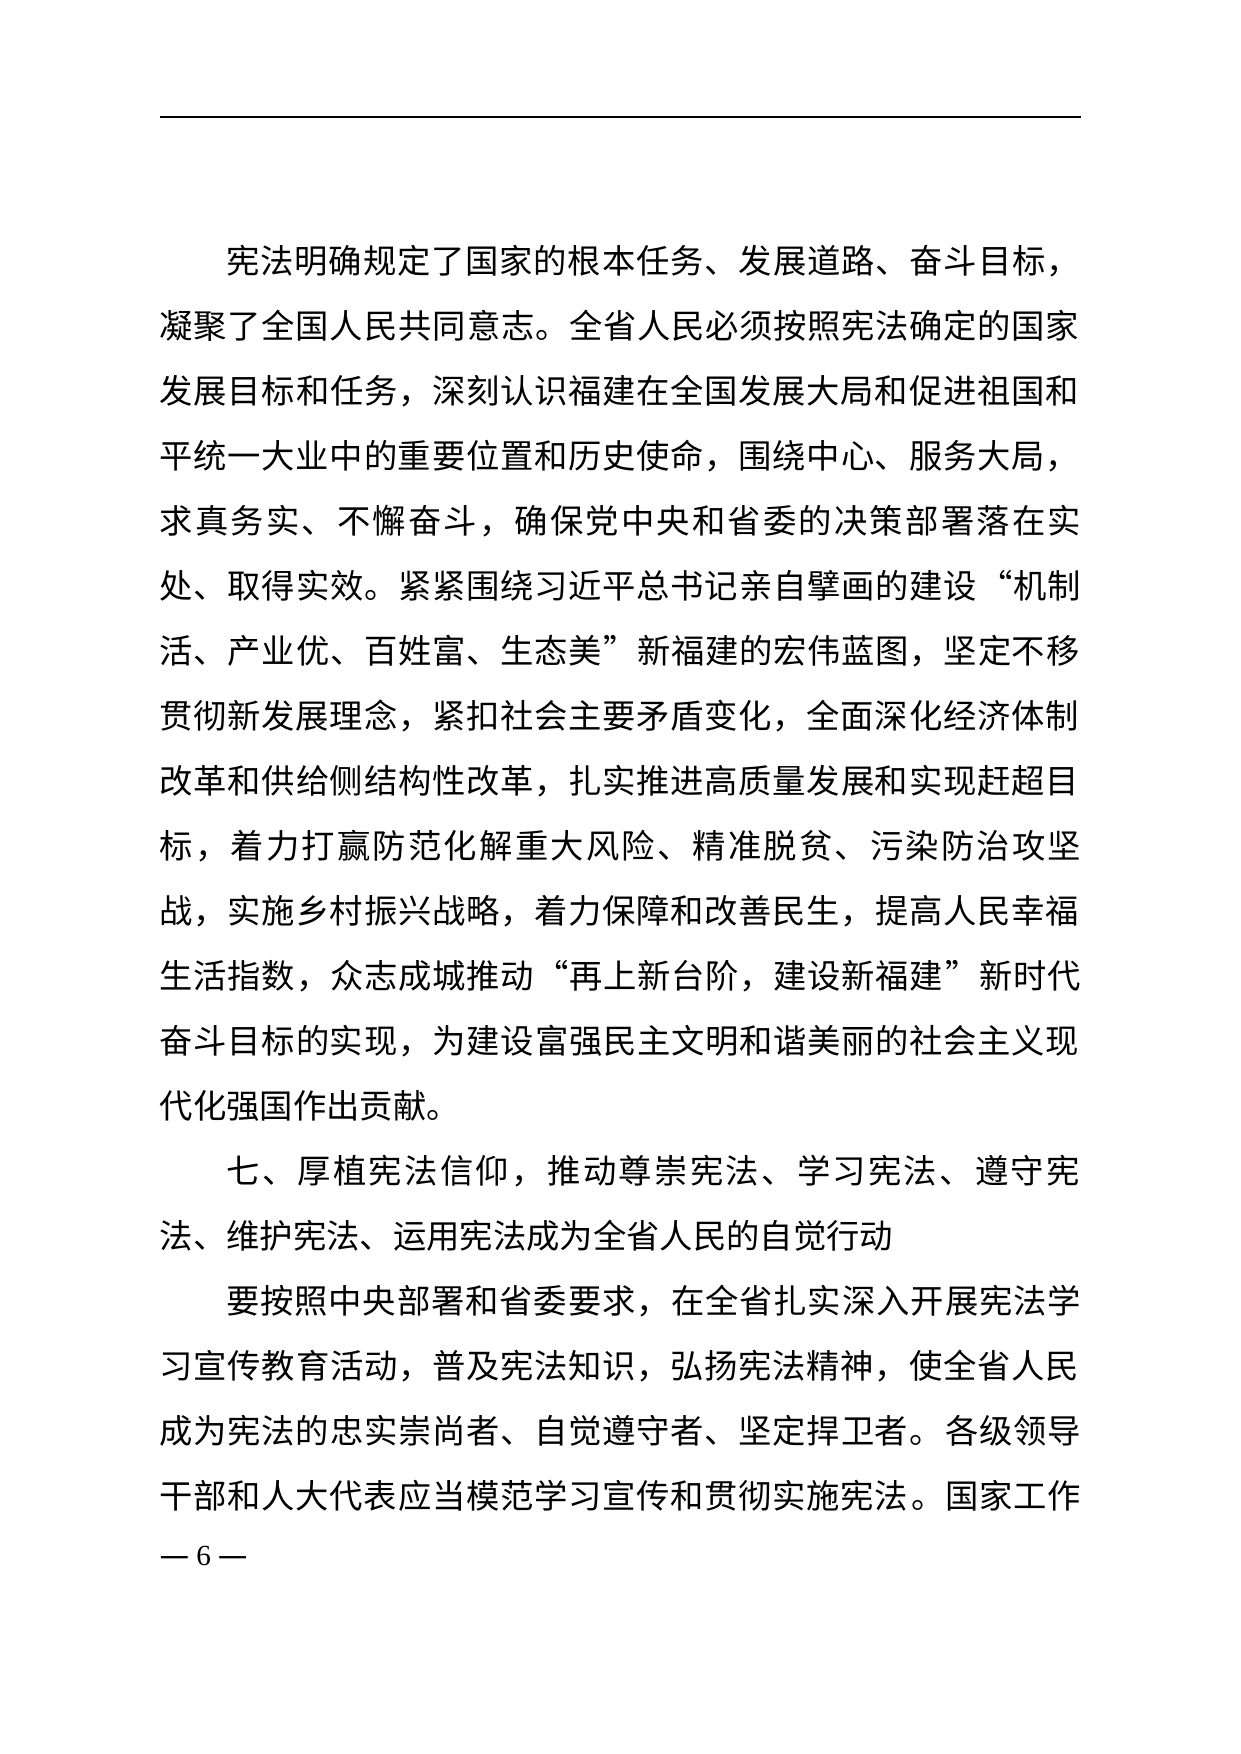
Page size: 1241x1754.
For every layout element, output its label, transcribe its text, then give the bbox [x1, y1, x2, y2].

text 宪法明确规定了国家的根本任务、发展道路、奋斗目标，凝聚了全国人民共同意志。全省人民必须按照宪法确定的国家发展目标和任务，深刻认识福建在全国发展大局和促进祖国和平统一大业中的重要位置和历史使命，围绕中心、服务大局，求真务实、不懈奋斗，确保党中央和省委的决策部署落在实处、取得实效。紧紧围绕习近平总书记亲自擘画的建设“机制活、产业优、百姓富、生态美”新福建的宏伟蓝图，坚定不移贯彻新发展理念，紧扣社会主要矛盾变化，全面深化经济体制改革和供给侧结构性改革，扎实推进高质量发展和实现赶超目标，着力打赢防范化解重大风险、精准脱贫、污染防治攻坚战，实施乡村振兴战略，着力保障和改善民生，提高人民幸福生活指数，众志成城推动“再上新台阶，建设新福建”新时代奋斗目标的实现，为建设富强民主文明和谐美丽的社会主义现代化强国作出贡献。 [159, 227, 1081, 1137]
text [159, 1267, 1081, 1527]
text 七、厚植宪法信仰，推动尊崇宪法、学习宪法、遵守宪法、维护宪法、运用宪法成为全省人民的自觉行动 [159, 1137, 1081, 1267]
